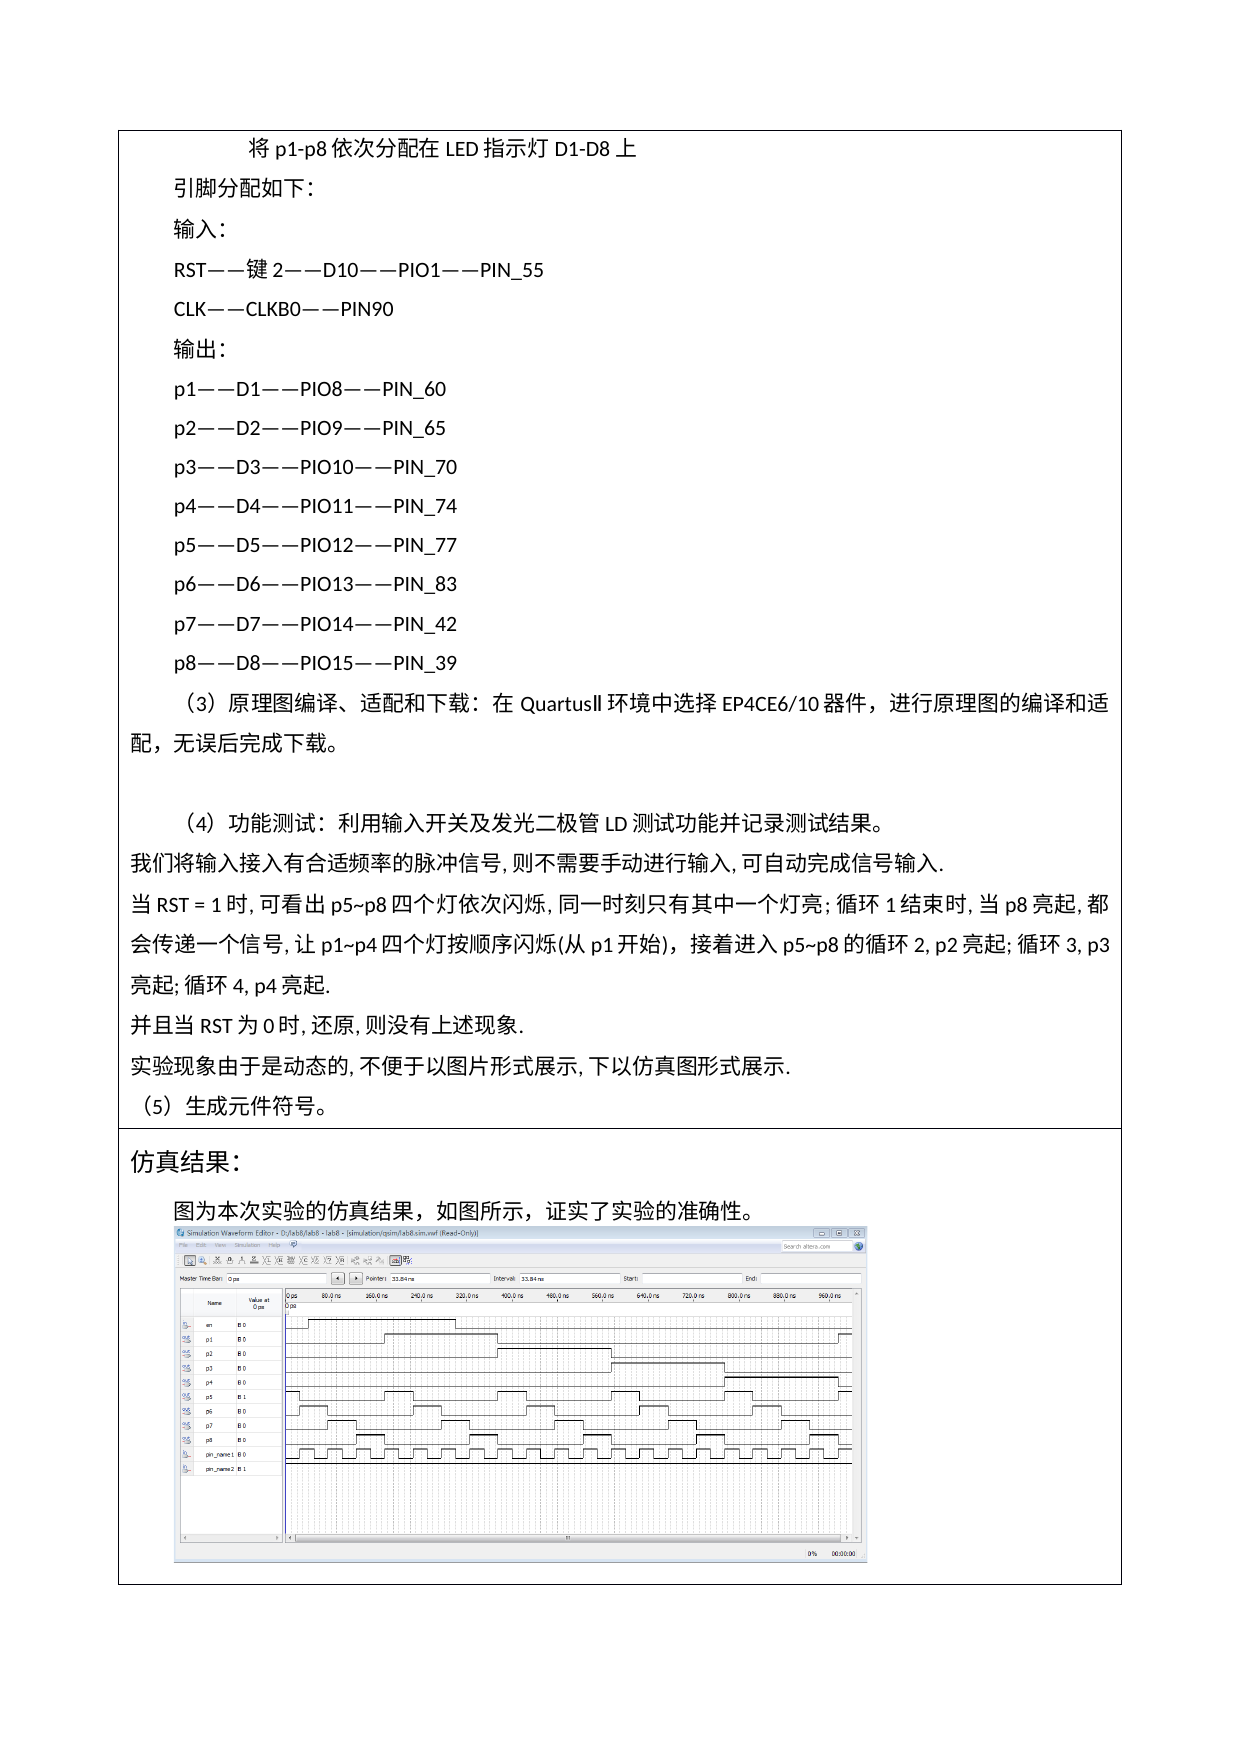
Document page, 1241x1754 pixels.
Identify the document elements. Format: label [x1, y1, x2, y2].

table_cell [119, 1129, 1121, 1583]
picture [173, 1226, 868, 1563]
table_cell [119, 131, 1121, 1127]
